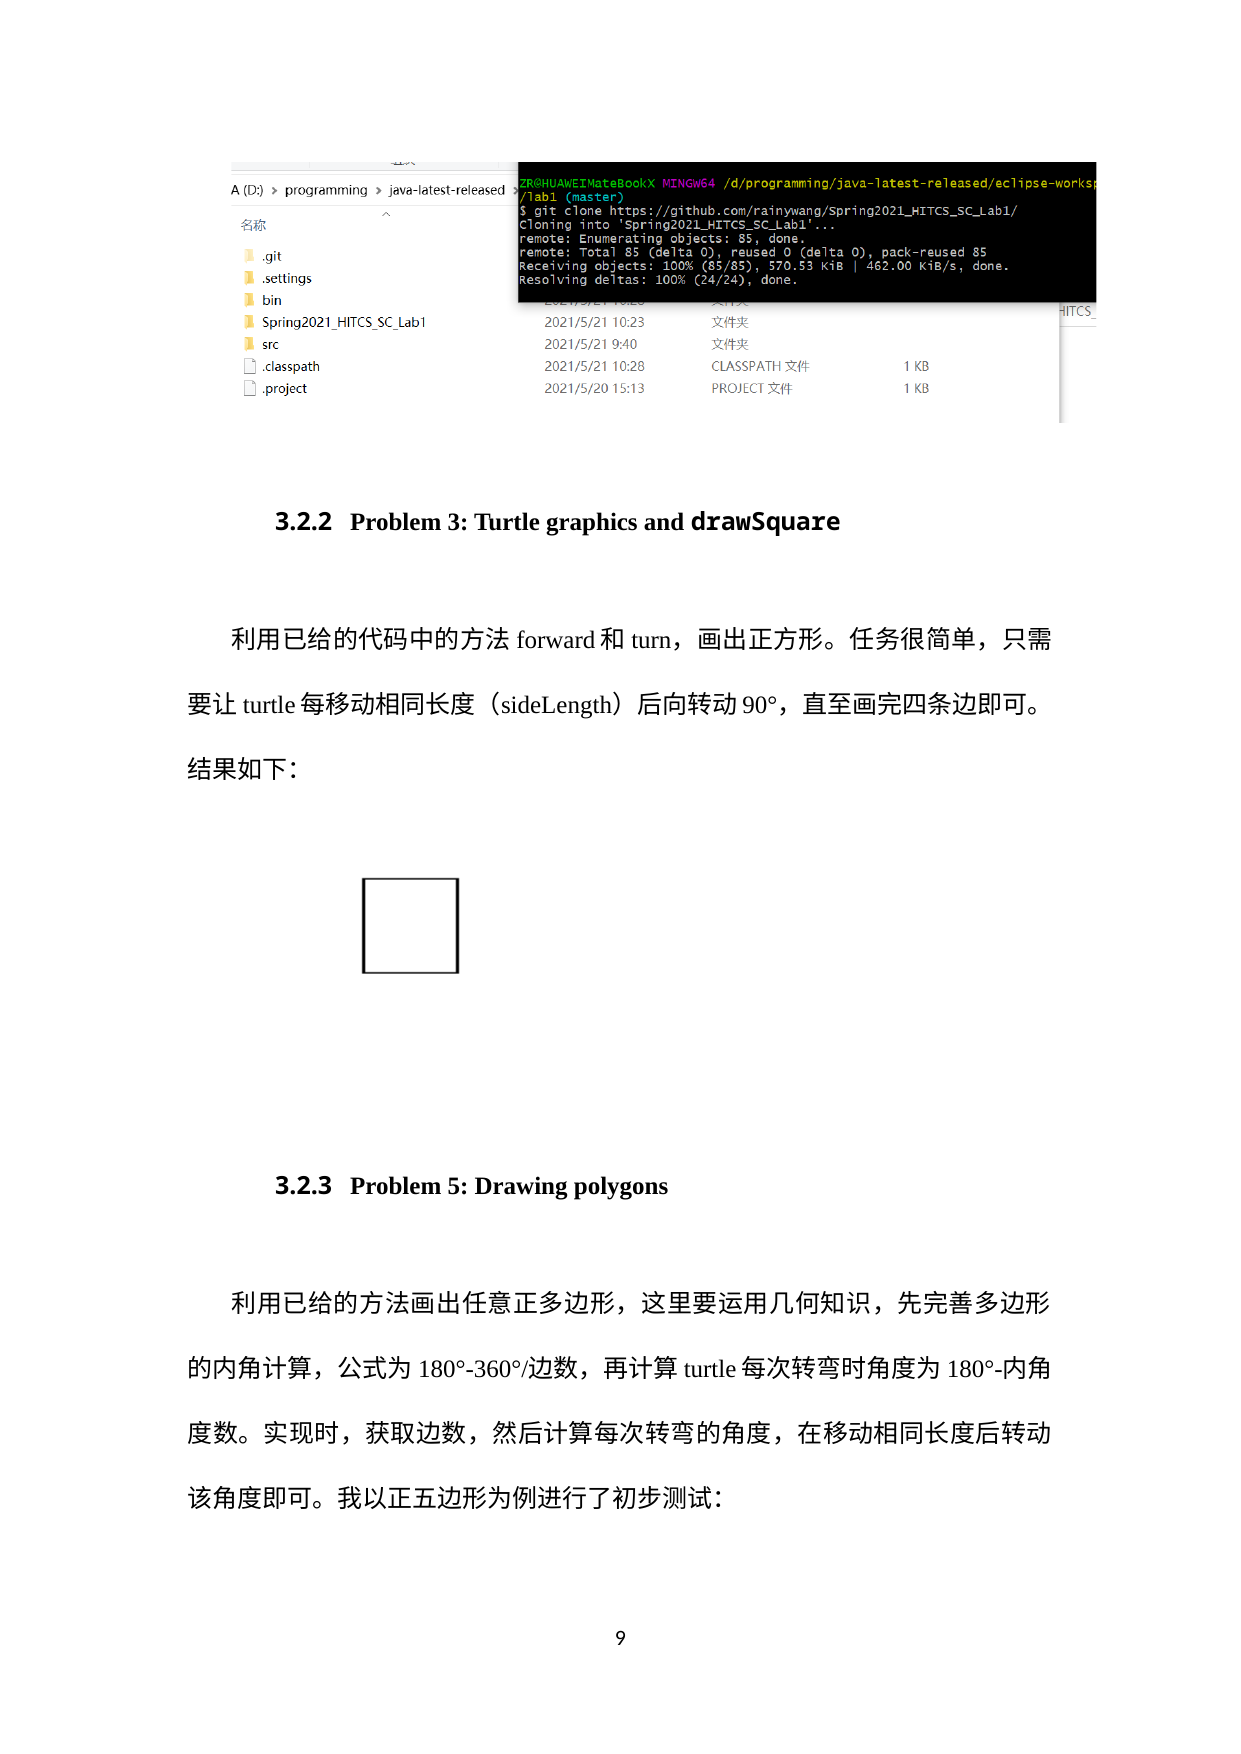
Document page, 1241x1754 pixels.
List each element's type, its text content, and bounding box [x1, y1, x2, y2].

subtitle Problem 5: Drawing polygons [275, 1152, 1053, 1217]
text 利用已给的代码中的方法forward和turn，画出正方形。任务很简单，只需要让turtle每移动相同长度（sideLength）后向转动90°，直至画完四条边即可。结果如下： [187, 605, 1053, 800]
text 利用已给的方法画出任意正多边形，这里要运用几何知识，先完善多边形的内角计算，公式为180°-360°/边数，再计算turtle每次转弯时角度为180°-内角度数。实现时，获取边数，然后计算每次转弯的角度，在移动相同长度后转动该角度即可。我以正五边形为例进行了初步测试： [187, 1269, 1053, 1529]
subtitle Problem 3: Turtle graphics and drawSquare [275, 488, 1053, 553]
picture [231, 162, 1097, 423]
picture [231, 800, 611, 1126]
